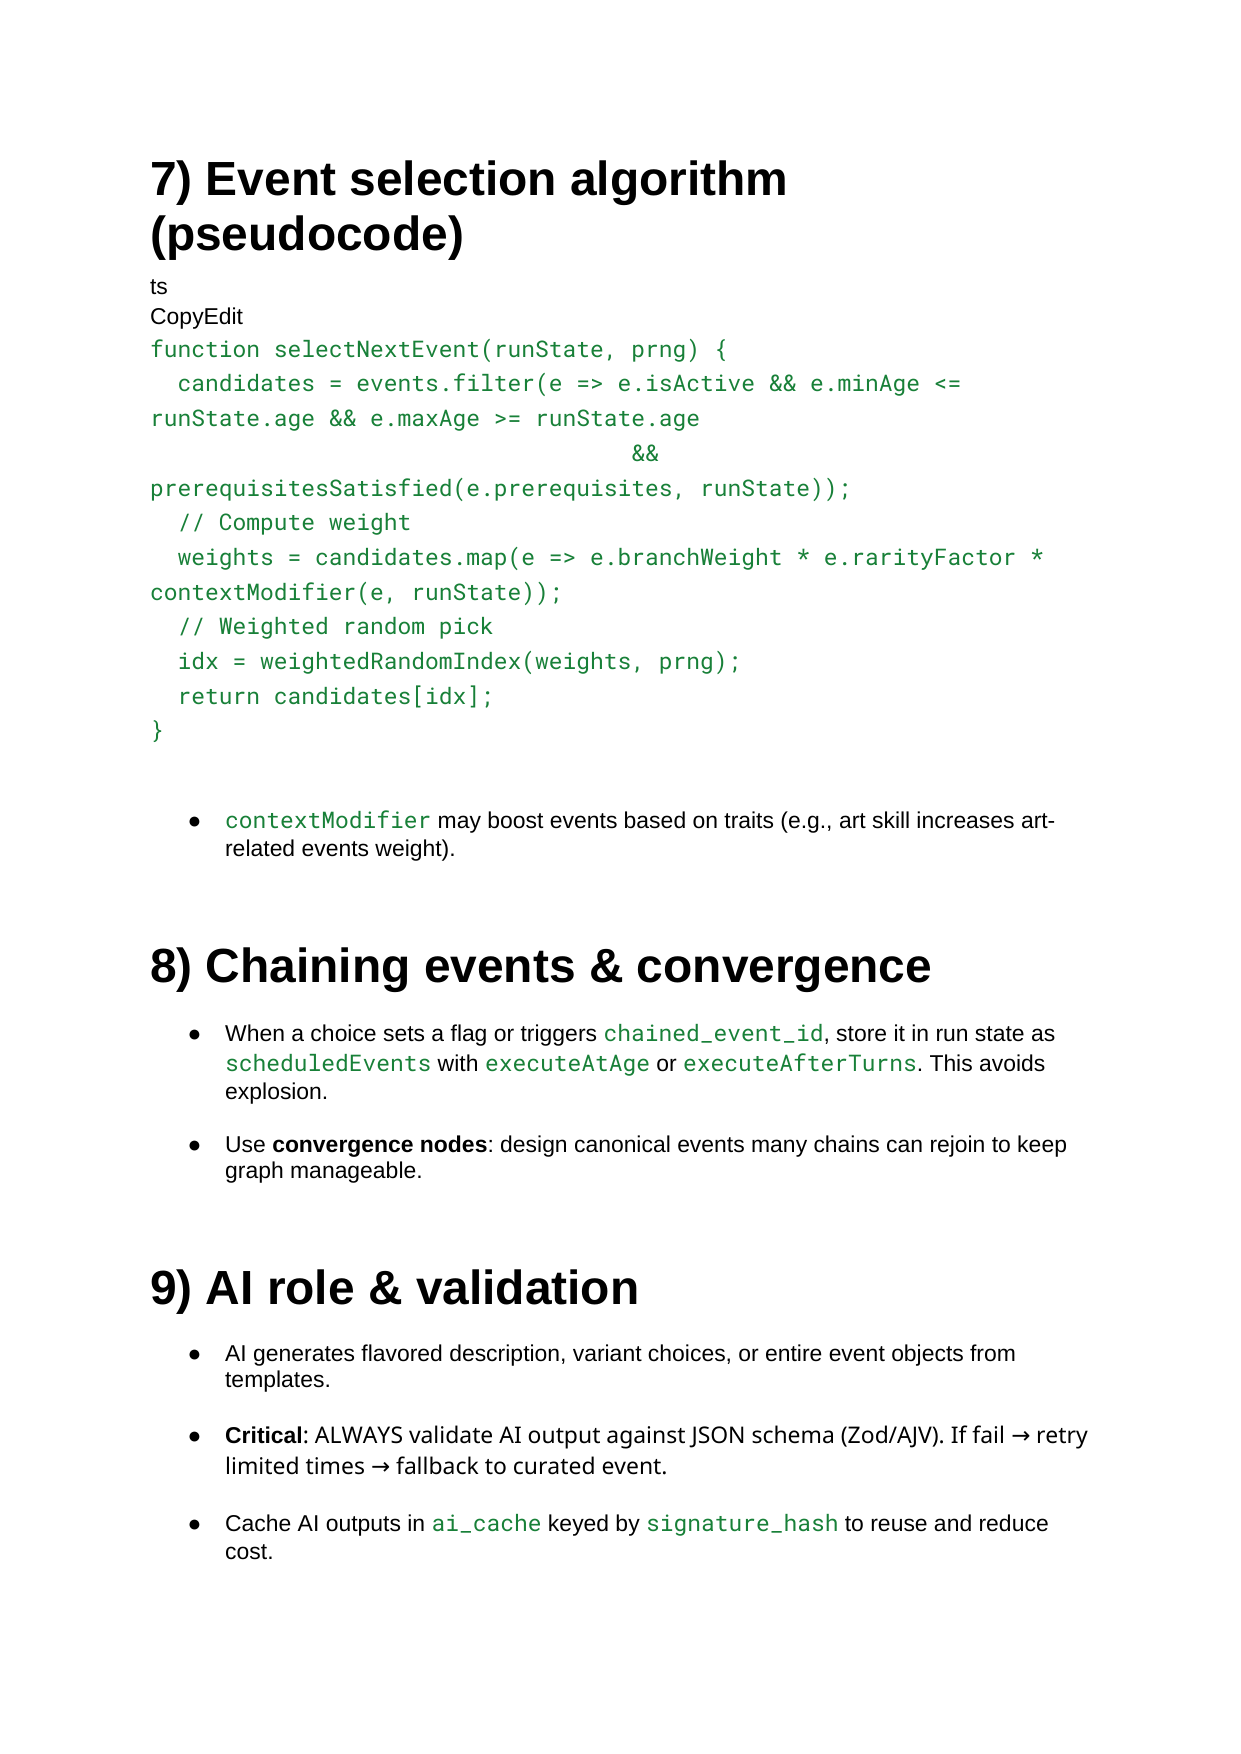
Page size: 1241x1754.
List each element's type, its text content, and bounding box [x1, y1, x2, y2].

subtitle 8) Chaining events & convergence [150, 937, 1090, 993]
text && prerequisitesSatisfied(e.prerequisites, runState)); [150, 437, 1090, 502]
list contextModifier may boost events based on traits (e.g., art skill increases art-related events weight). [187, 804, 1090, 887]
text CopyEdit [150, 303, 1090, 329]
text return candidates[idx]; [150, 680, 1090, 710]
text candidates = events.filter(e => e.isActive && e.minAge <= runState.age && e.maxAge >= runState.age [150, 368, 1090, 433]
text ts [150, 273, 1090, 299]
text // Weighted random pick [150, 611, 1090, 641]
subtitle 9) AI role & validation [150, 1260, 1090, 1315]
text weights = candidates.map(e => e.branchWeight * e.rarityFactor * contextModifier(e, runState)); [150, 541, 1090, 606]
list When a choice sets a flag or triggers chained_event_id, store it in run state as scheduledEvents with executeAtAge or executeAfterTurns. This avoids explosion. [187, 1018, 1090, 1131]
text // Compute weight [150, 507, 1090, 537]
text idx = weightedRandomIndex(weights, prng); [150, 645, 1090, 676]
list Cache AI outputs in ai_cache keyed by signature_hash to reuse and reduce cost. [187, 1508, 1090, 1591]
list Critical: ALWAYS validate AI output against JSON schema (Zod/AJV). If fail → retry limited times → fallback to curated event. [187, 1419, 1090, 1508]
list Use convergence nodes: design canonical events many chains can rejoin to keep graph manageable. [187, 1131, 1090, 1210]
subtitle 7) Event selection algorithm (pseudocode) [150, 150, 1090, 260]
text function selectNextEvent(runState, prng) { [150, 333, 1090, 363]
list AI generates flavored description, variant choices, or entire event objects from templates. [187, 1340, 1090, 1419]
text } [150, 715, 1090, 745]
